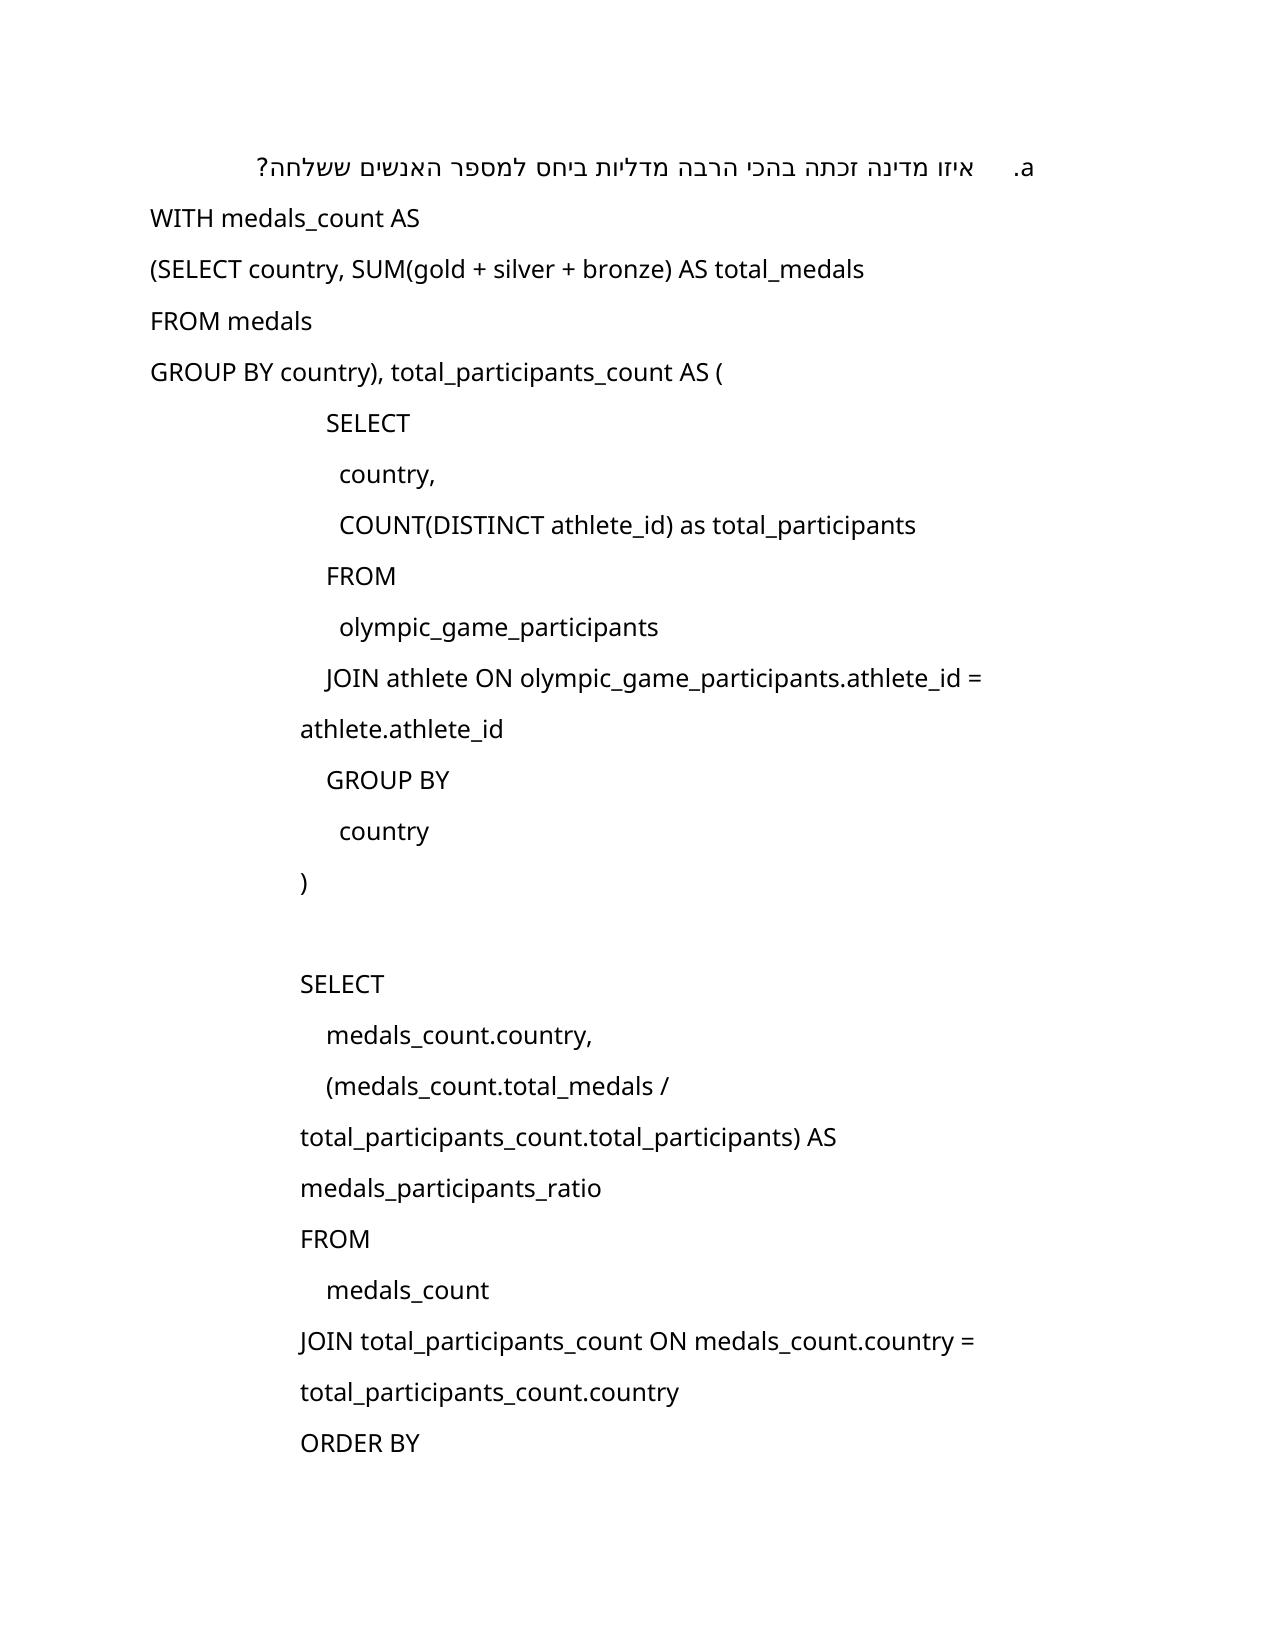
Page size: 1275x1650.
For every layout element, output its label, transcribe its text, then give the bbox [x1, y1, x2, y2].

text WITH medals_count AS [150, 201, 1125, 235]
list ORDER BY [300, 1426, 1125, 1460]
list FROM [300, 1222, 1125, 1256]
list COUNT(DISTINCT athlete_id) as total_participants [300, 507, 1125, 541]
text GROUP BY country), total_participants_count AS ( [150, 354, 1125, 388]
text FROM medals [150, 303, 1125, 337]
list JOIN total_participants_count ON medals_count.country = total_participants_count.country [300, 1324, 1125, 1409]
list medals_count.country, [300, 1018, 1125, 1052]
list FROM [300, 558, 1125, 592]
list JOIN athlete ON olympic_game_participants.athlete_id = athlete.athlete_id [300, 660, 1125, 746]
list ) [300, 864, 1125, 899]
text (SELECT country, SUM(gold + silver + bronze) AS total_medals [150, 252, 1125, 286]
list SELECT [300, 405, 1125, 439]
list country, [300, 456, 1125, 490]
list איזו מדינה זכתה בהכי הרבה מדליות ביחס למספר האנשים ששלחה? [150, 150, 1012, 184]
list olympic_game_participants [300, 609, 1125, 643]
list (medals_count.total_medals / total_participants_count.total_participants) AS medals_participants_ratio [300, 1069, 1125, 1205]
list medals_count [300, 1273, 1125, 1307]
list SELECT [300, 967, 1125, 1001]
list GROUP BY [300, 762, 1125, 797]
list country [300, 813, 1125, 848]
